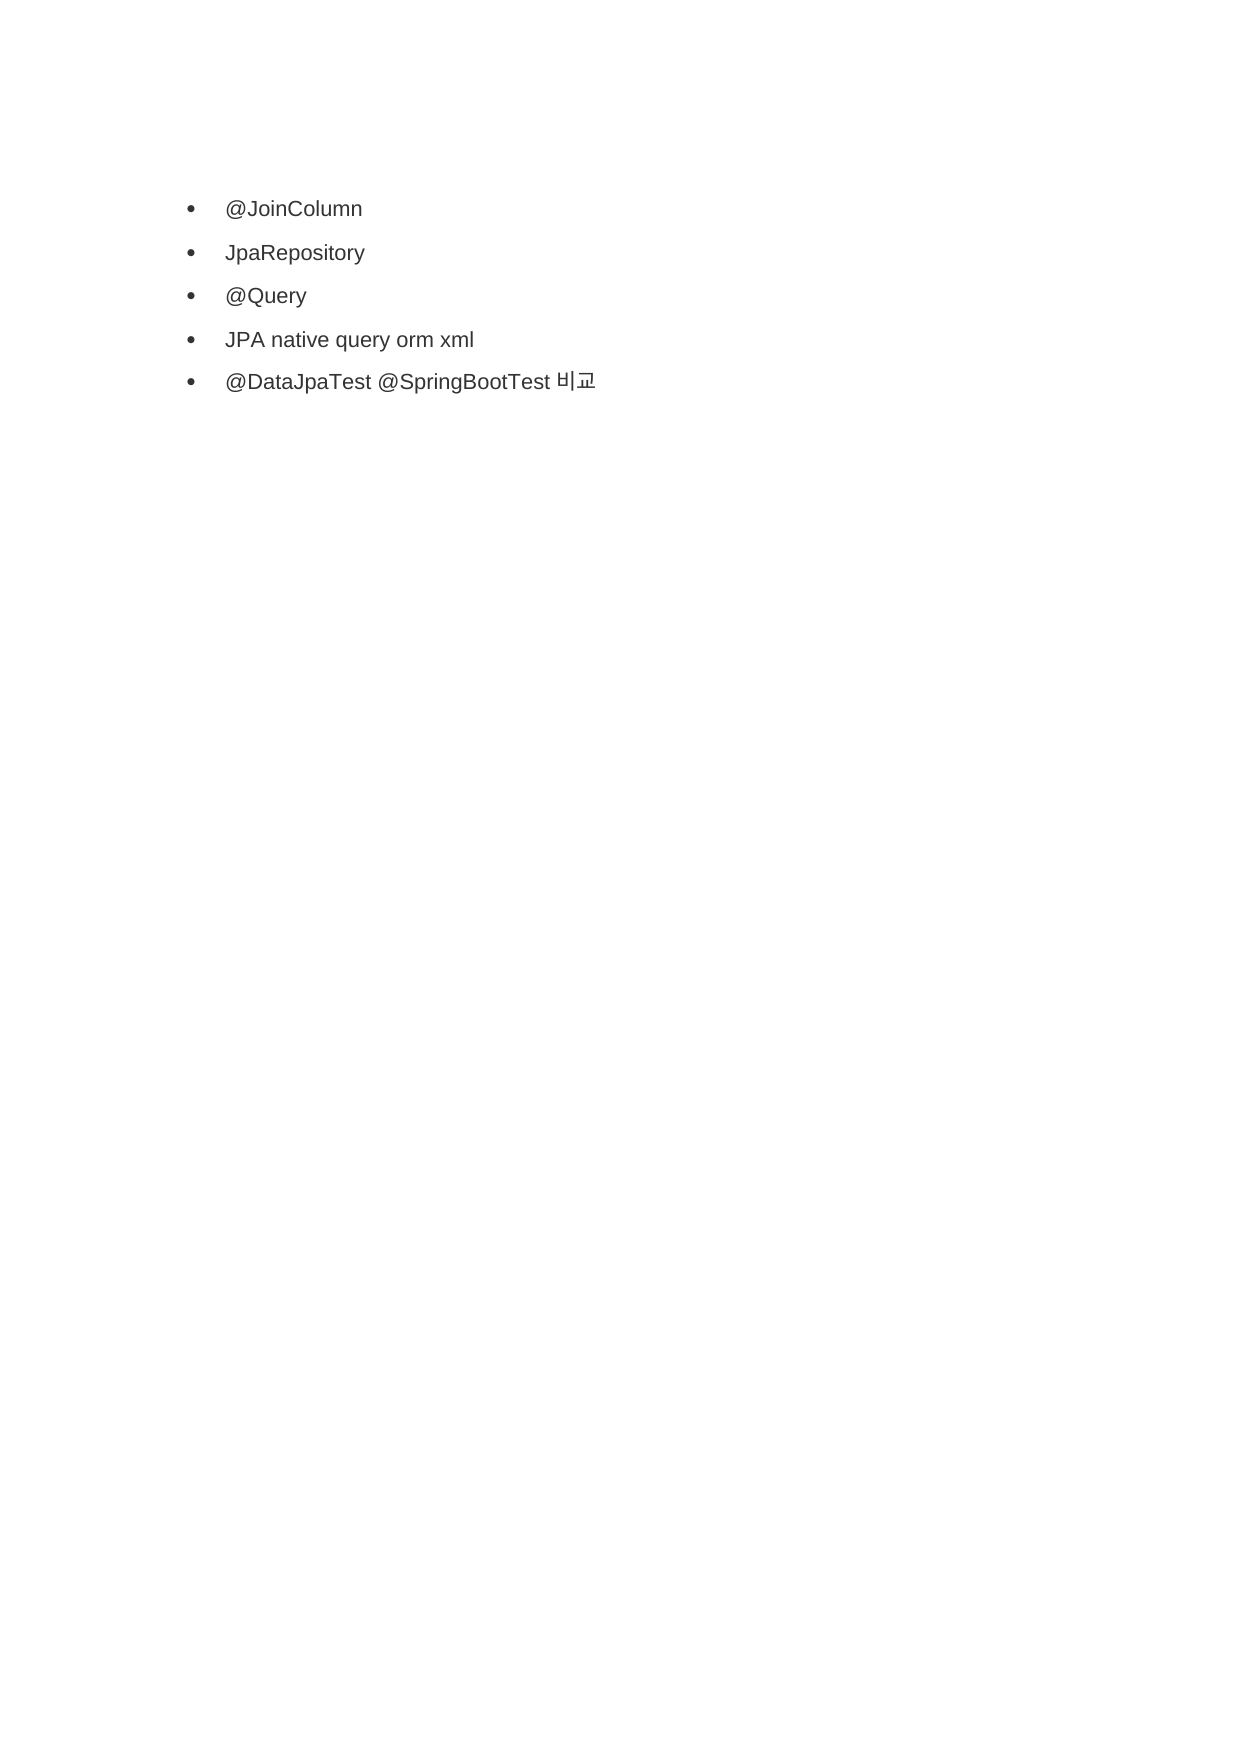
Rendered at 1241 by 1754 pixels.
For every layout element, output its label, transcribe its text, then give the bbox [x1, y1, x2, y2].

list @DataJpaTest @SpringBootTest 비교 [187, 352, 1090, 396]
list JpaRepository [187, 221, 1090, 265]
list JPA native query orm xml [187, 308, 1090, 352]
list @Query [187, 265, 1090, 308]
list @JoinColumn [187, 177, 1090, 221]
